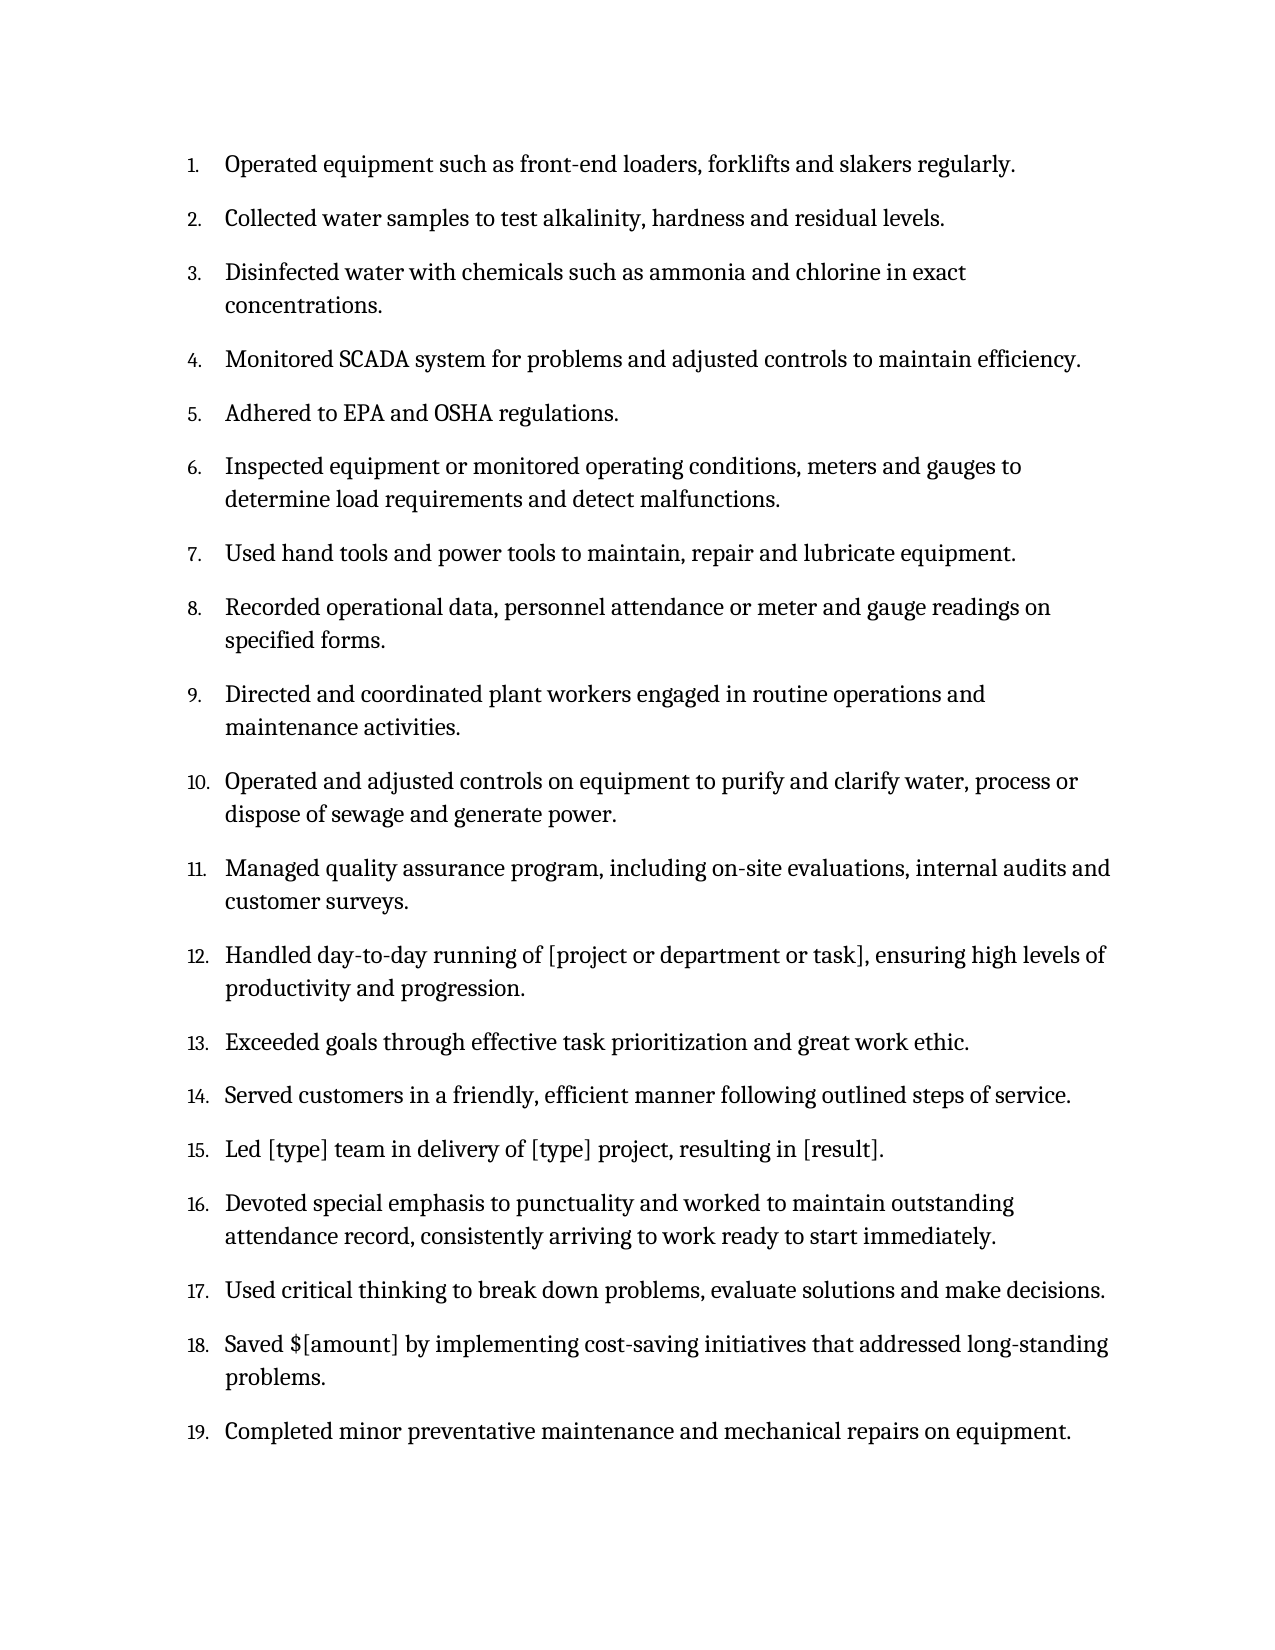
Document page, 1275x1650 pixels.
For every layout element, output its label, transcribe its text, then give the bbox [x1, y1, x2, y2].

list Directed and coordinated plant workers engaged in routine operations and maintenance activities. [187, 680, 1125, 742]
list Inspected equipment or monitored operating conditions, meters and gauges to determine load requirements and detect malfunctions. [187, 452, 1125, 514]
list Completed minor preventative maintenance and mechanical repairs on equipment. [187, 1417, 1125, 1445]
list Adhered to EPA and OSHA regulations. [187, 398, 1125, 427]
list Served customers in a friendly, efficient manner following outlined steps of service. [187, 1081, 1125, 1110]
list Recorded operational data, personnel attendance or meter and gauge readings on specified forms. [187, 593, 1125, 655]
list Exceeded goals through effective task prioritization and great work ethic. [187, 1027, 1125, 1056]
list Handled day-to-day running of [project or department or task], ensuring high levels of productivity and progression. [187, 941, 1125, 1002]
list Operated equipment such as front-end loaders, forklifts and slakers regularly. [187, 150, 1125, 179]
list Led [type] team in delivery of [type] project, resulting in [result]. [187, 1135, 1125, 1164]
list Collected water samples to test alkalinity, hardness and residual levels. [187, 204, 1125, 233]
list Monitored SCADA system for problems and adjusted controls to maintain efficiency. [187, 344, 1125, 373]
list Devoted special emphasis to punctuality and worked to maintain outstanding attendance record, consistently arriving to work ready to start immediately. [187, 1189, 1125, 1251]
list Managed quality assurance program, including on-site evaluations, internal audits and customer surveys. [187, 854, 1125, 915]
list Saved $[amount] by implementing cost-saving initiatives that addressed long-standing problems. [187, 1330, 1125, 1391]
list Used hand tools and power tools to maintain, repair and lubricate equipment. [187, 539, 1125, 568]
list Disinfected water with chemicals such as ammonia and chlorine in exact concentrations. [187, 258, 1125, 319]
list Used critical thinking to break down problems, evaluate solutions and make decisions. [187, 1276, 1125, 1304]
list Operated and adjusted controls on equipment to purify and clarify water, process or dispose of sewage and generate power. [187, 767, 1125, 828]
